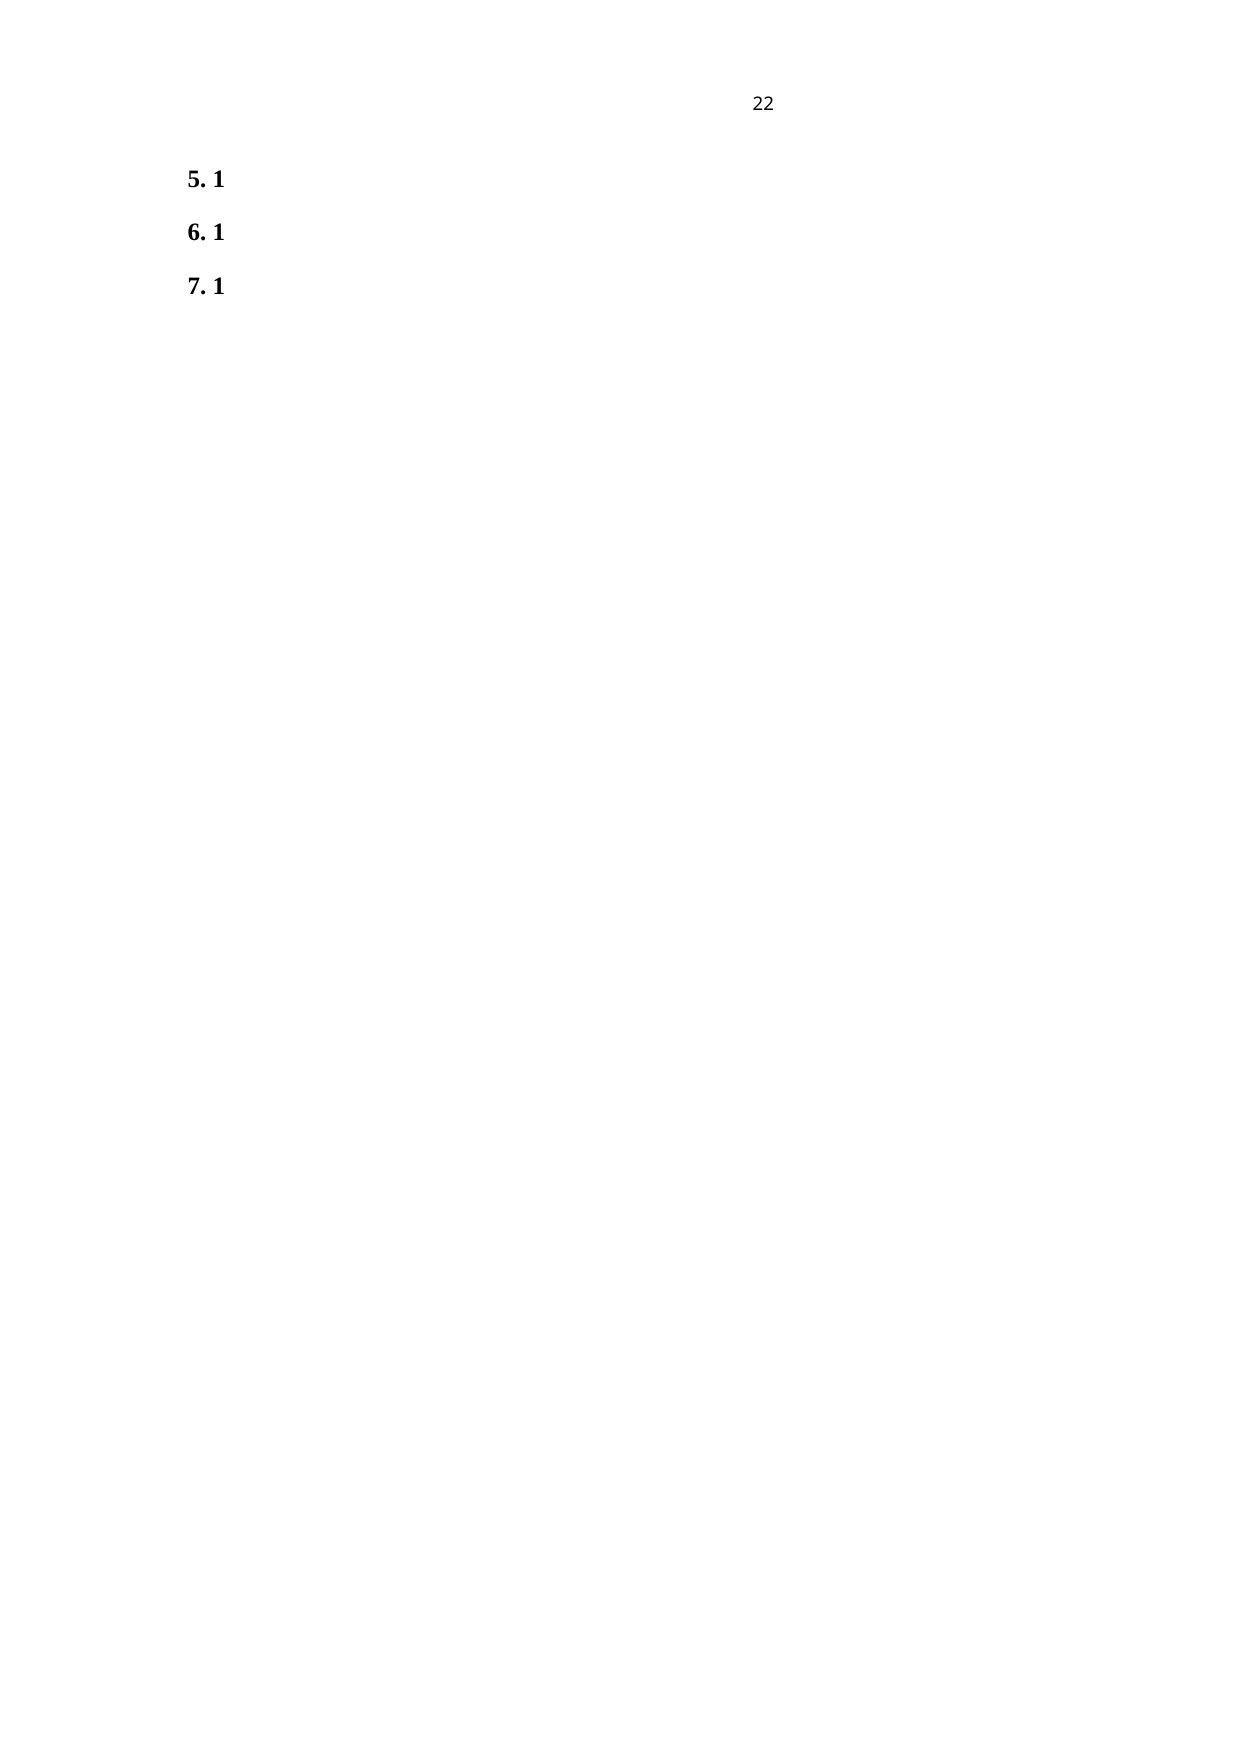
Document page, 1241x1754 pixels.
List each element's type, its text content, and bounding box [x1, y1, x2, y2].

list 1 [187, 269, 1053, 301]
list 1 [187, 162, 1053, 194]
list 1 [187, 215, 1053, 248]
